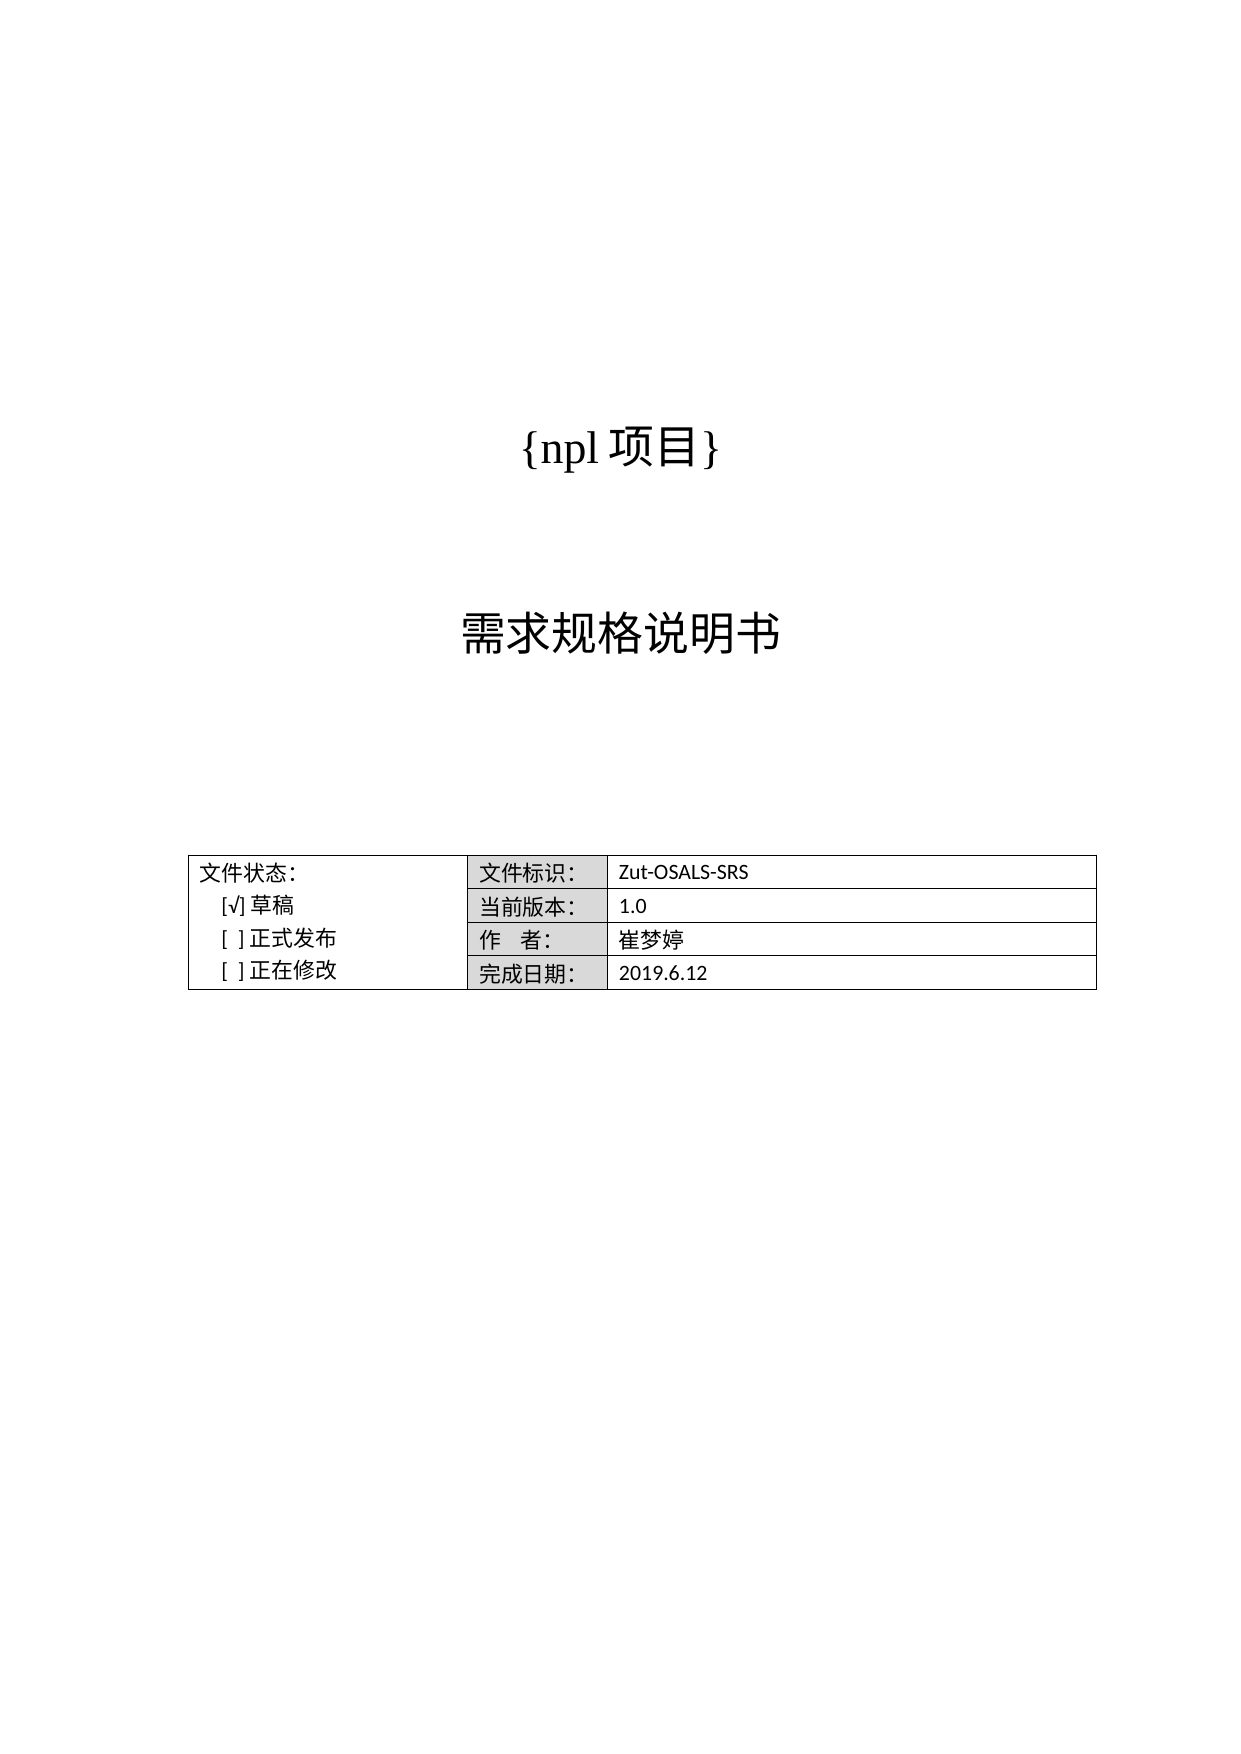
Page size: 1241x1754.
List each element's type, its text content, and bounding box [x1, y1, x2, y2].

text 需求规格说明书 [187, 582, 1053, 679]
table_header Zut-OSALS-SRS [608, 856, 1096, 888]
table_cell 完成日期： [468, 956, 607, 989]
table_header 文件标识： [468, 856, 607, 888]
table_cell 作 者： [468, 923, 607, 955]
table_cell 1.0 [608, 889, 1096, 922]
table_cell 崔梦婷 [608, 923, 1096, 955]
table_cell 当前版本： [468, 889, 607, 922]
table_cell 2019.6.12 [608, 956, 1096, 989]
text {npl项目} [187, 394, 1053, 492]
table_header 文件状态： [√] 草稿 [ ] 正式发布 [ ] 正在修改 [189, 856, 467, 989]
